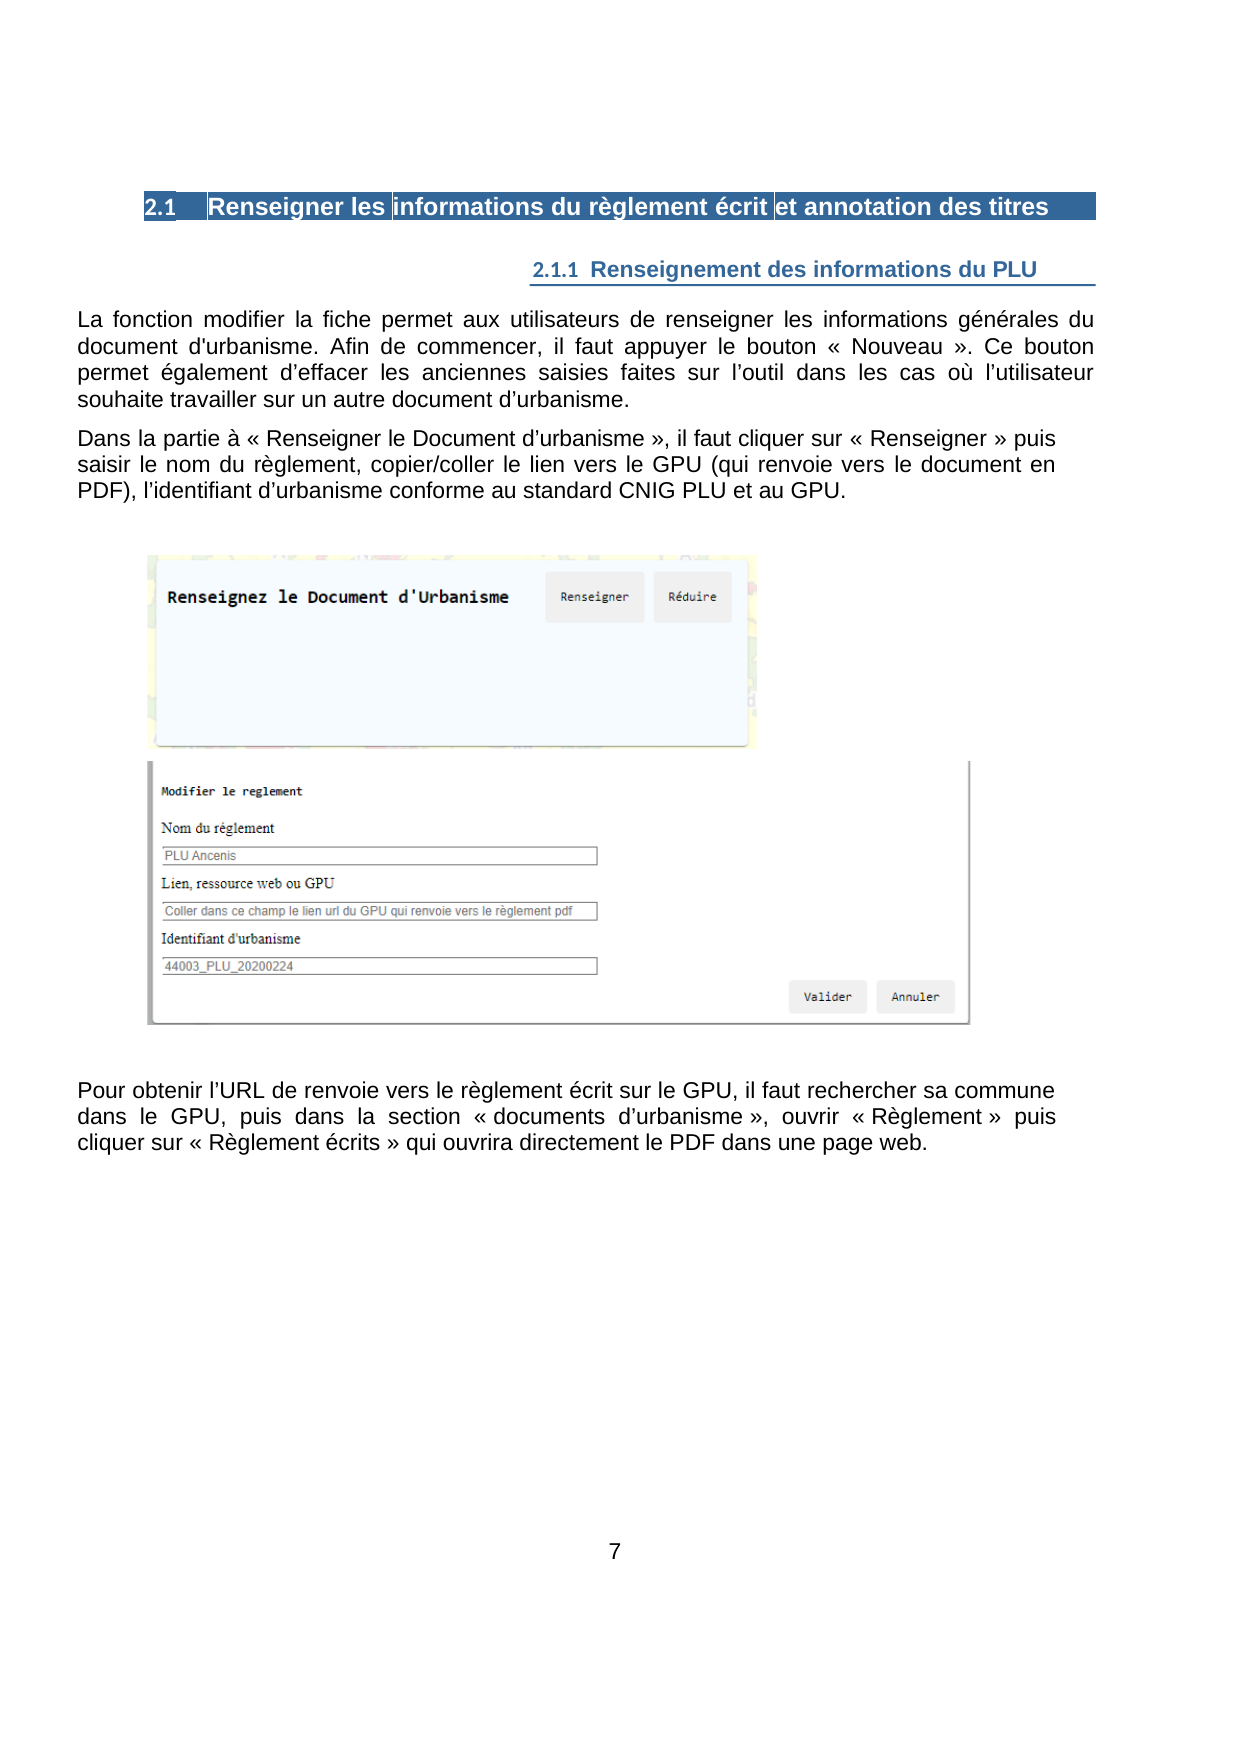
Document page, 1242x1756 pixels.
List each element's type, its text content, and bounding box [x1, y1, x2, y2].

subtitle Renseignement des informations du PLU [532, 255, 1152, 283]
text La fonction modifier la fiche permet aux utilisateurs de renseigner les informations générales du document d'urbanisme. Afin de commencer, il faut appuyer le bouton « Nouveau ». Ce bouton permet également d’effacer les anciennes saisies faites sur l’outil dans les cas où l’utilisateur souhaite travailler sur un autre document d’urbanisme. [77, 306, 1095, 412]
subtitle Renseigner les informations du règlement écrit et annotation des titres [176, 191, 1152, 221]
text Dans la partie à « Renseigner le Document d’urbanisme », il faut cliquer sur « Renseigner » puis saisir le nom du règlement, copier/coller le lien vers le GPU (qui renvoie vers le document en PDF), l’identifiant d’urbanisme conforme au standard CNIG PLU et au GPU. [77, 424, 1056, 503]
picture [147, 761, 971, 1025]
text Pour obtenir l’URL de renvoie vers le règlement écrit sur le GPU, il faut rechercher sa commune dans le GPU, puis dans la section « documents d’urbanisme », ouvrir « Règlement » puis cliquer sur « Règlement écrits » qui ouvrira directement le PDF dans une page web. [77, 1077, 1056, 1156]
picture [147, 555, 757, 749]
